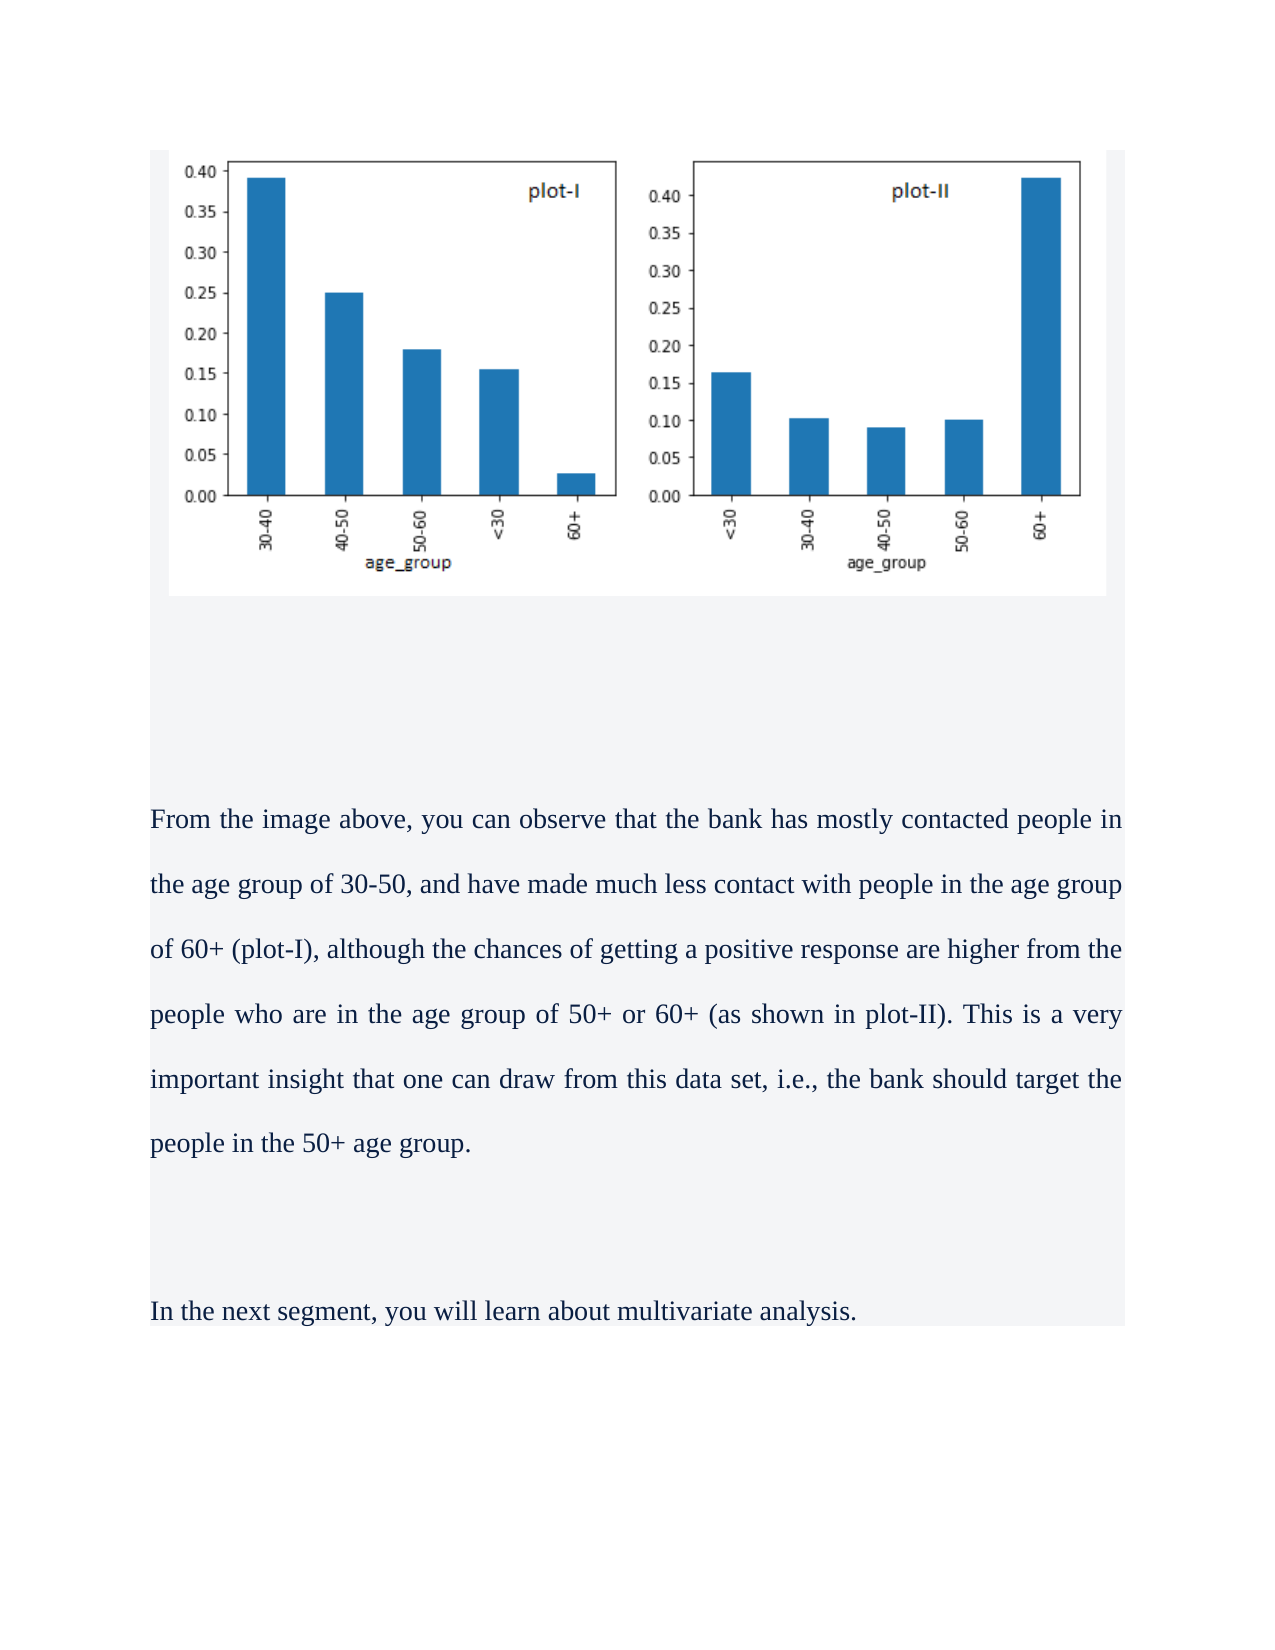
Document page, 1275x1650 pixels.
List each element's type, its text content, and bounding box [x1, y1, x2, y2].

text From the image above, you can observe that the bank has mostly contacted people in the age group of 30-50, and have made much less contact with people in the age group of 60+ (plot-I), although the chances of getting a positive response are higher from the people who are in the age group of 50+ or 60+ (as shown in plot-II). This is a very important insight that one can draw from this data set, i.e., the bank should target the people in the 50+ age group. [150, 803, 1125, 1159]
picture [168, 150, 1107, 596]
text In the next segment, you will learn about multivariate analysis. [150, 1294, 1125, 1326]
